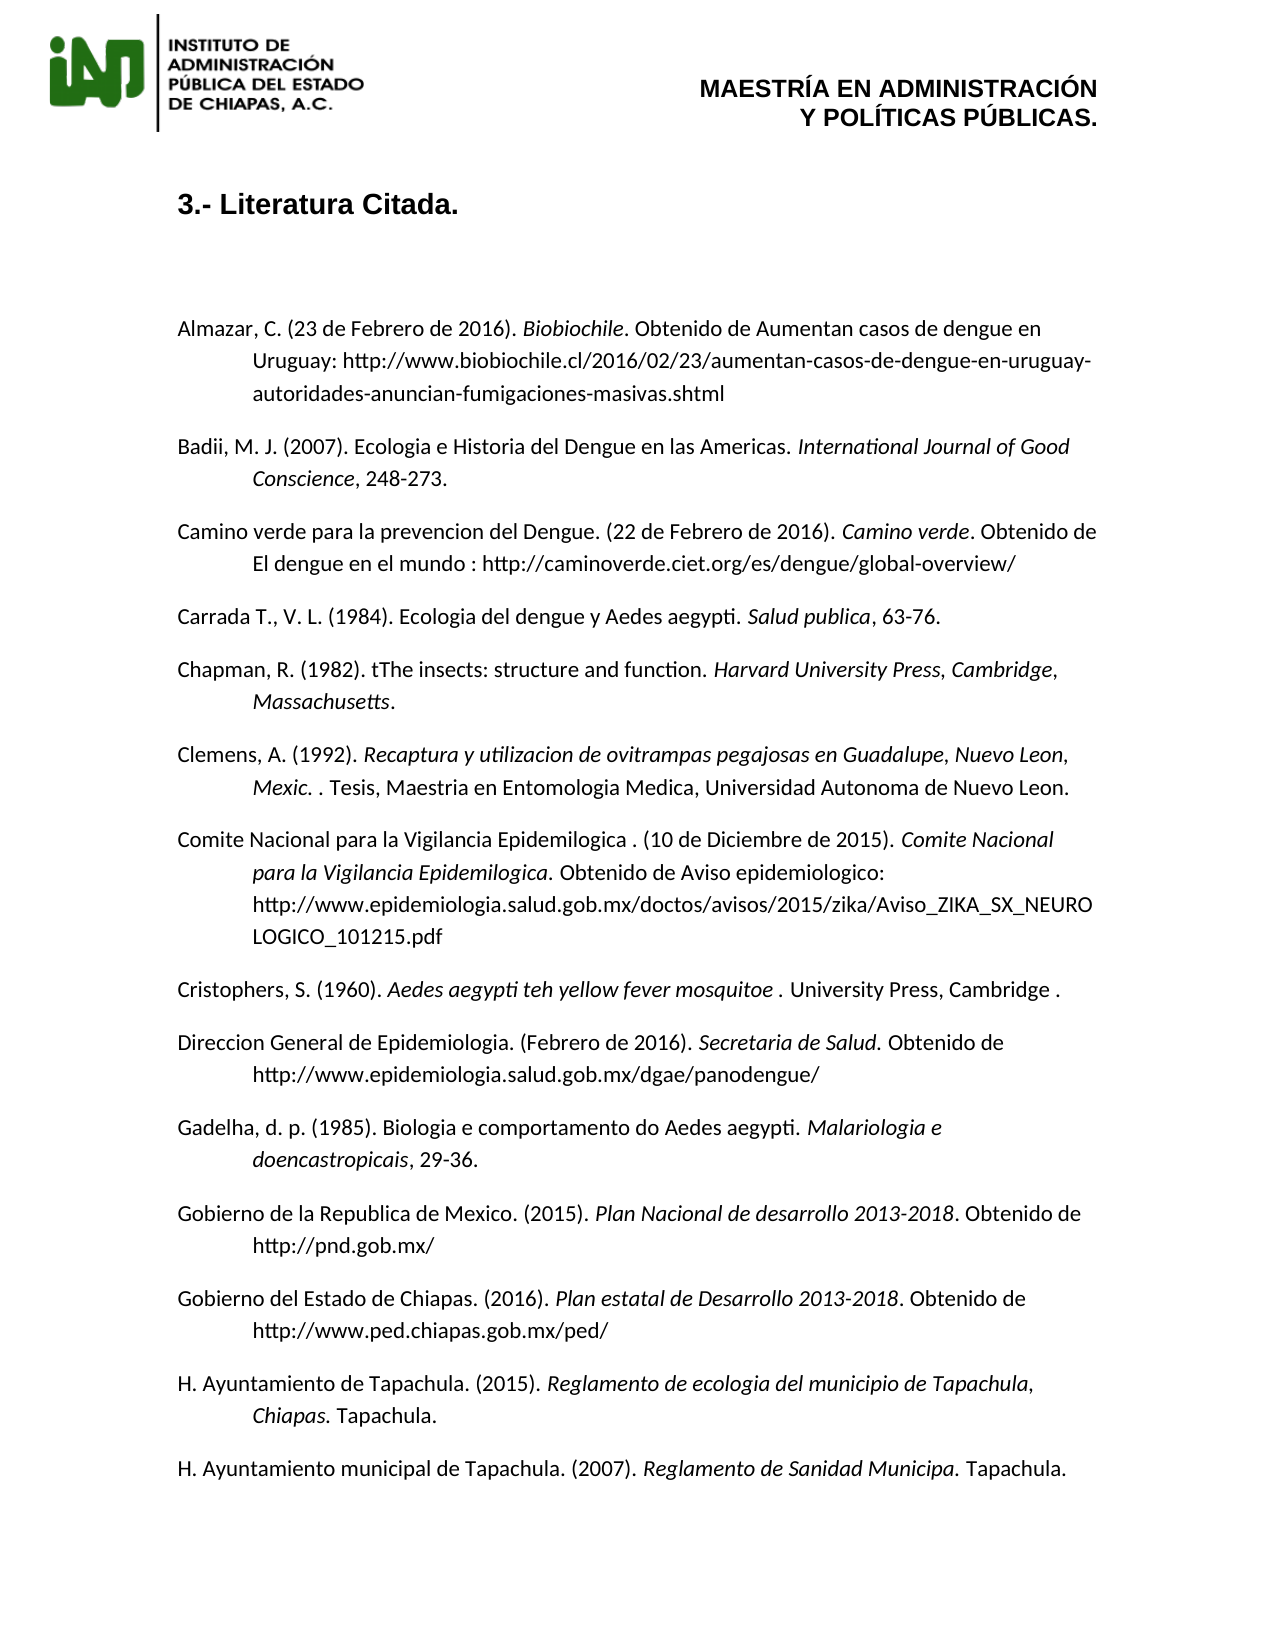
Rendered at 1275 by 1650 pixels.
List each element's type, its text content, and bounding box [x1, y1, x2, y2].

subtitle 3.- Literatura Citada. [177, 187, 1098, 221]
picture [49, 14, 364, 132]
